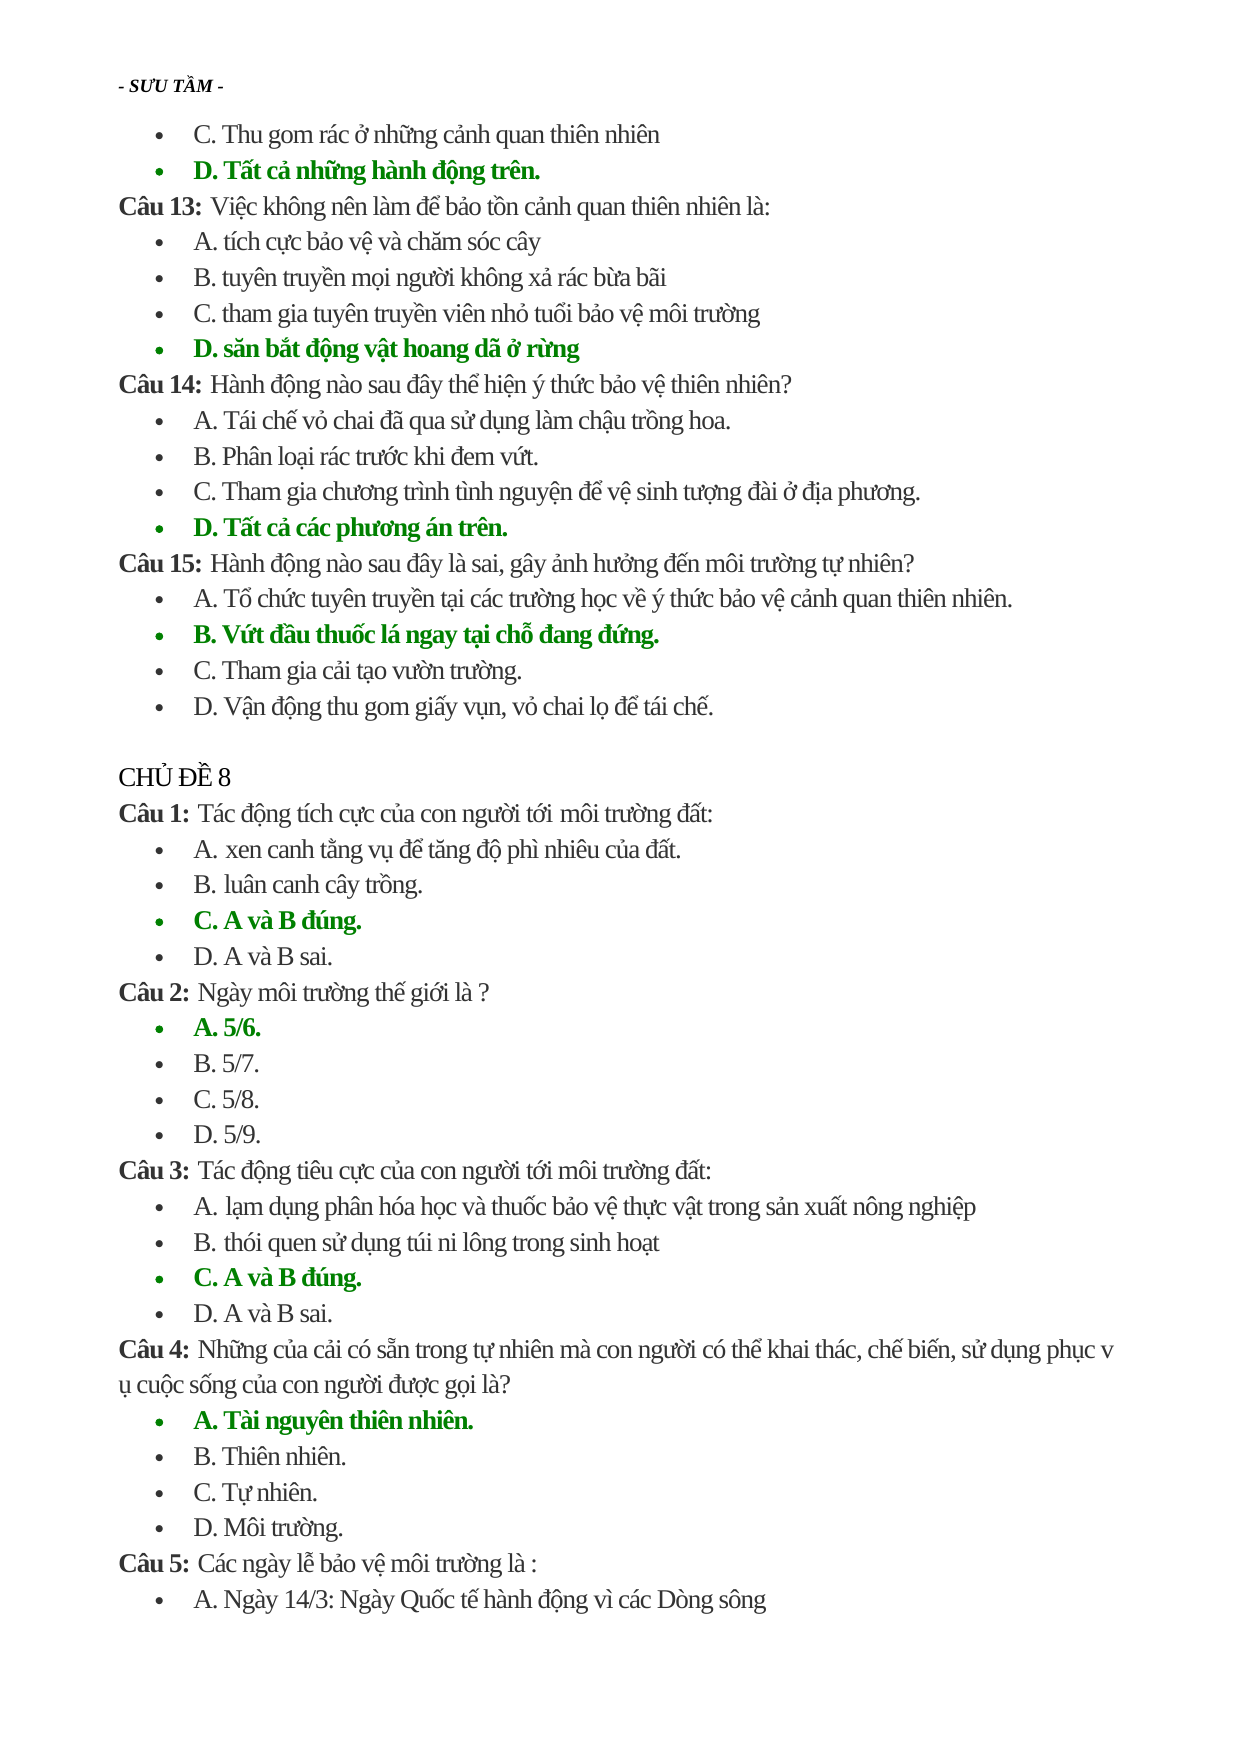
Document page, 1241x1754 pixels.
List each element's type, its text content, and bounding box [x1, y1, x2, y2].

list A. Tái chế vỏ chai đã qua sử dụng làm chậu trồng hoa. [156, 404, 1122, 435]
list B. thói quen sử dụng túi ni lông trong sinh hoạt [156, 1226, 1122, 1257]
list B. 5/7. [156, 1047, 1122, 1078]
text Câu 2: Ngày môi trường thế giới là ? [118, 976, 1122, 1007]
text Câu 3: Tác động tiêu cực của con người tới môi trường đất: [118, 1154, 1122, 1185]
text Câu 1: Tác động tích cực của con người tới môi trường đất: [118, 797, 1122, 828]
list D. Vận động thu gom giấy vụn, vỏ chai lọ để tái chế. [156, 690, 1122, 721]
list C. Tham gia chương trình tình nguyện để vệ sinh tượng đài ở địa phương. [156, 475, 1122, 507]
list D. A và B sai. [156, 940, 1122, 971]
list A. xen canh tằng vụ để tăng độ phì nhiêu của đất. [156, 833, 1122, 864]
list D. Môi trường. [156, 1512, 1122, 1543]
list B. luân canh cây trồng. [156, 868, 1122, 899]
list A. Tổ chức tuyên truyền tại các trường học về ý thức bảo vệ cảnh quan thiên nhiên. [156, 583, 1122, 614]
text CHỦ ĐỀ 8 [118, 761, 1122, 792]
list A. lạm dụng phân hóa học và thuốc bảo vệ thực vật trong sản xuất nông nghiệp [156, 1190, 1122, 1221]
list A. tích cực bảo vệ và chăm sóc cây [156, 225, 1122, 256]
list D. 5/9. [156, 1118, 1122, 1150]
list D. săn bắt động vật hoang dã ở rừng [156, 332, 1122, 364]
text Câu 15: Hành động nào sau đây là sai, gây ảnh hưởng đến môi trường tự nhiên? [118, 547, 1122, 578]
text Câu 4: Những của cải có sẵn trong tự nhiên mà con người có thể khai thác, chế biến, sử dụng phục vụ cuộc sống của con người được gọi là? [118, 1333, 1122, 1400]
list C. Tự nhiên. [156, 1476, 1122, 1507]
list C. Tham gia cải tạo vườn trường. [156, 654, 1122, 685]
text Câu 13: Việc không nên làm để bảo tồn cảnh quan thiên nhiên là: [118, 189, 1122, 221]
list B. Thiên nhiên. [156, 1440, 1122, 1471]
list A. 5/6. [156, 1011, 1122, 1042]
list A. Ngày 14/3: Ngày Quốc tế hành động vì các Dòng sông [156, 1583, 1122, 1614]
text Câu 14: Hành động nào sau đây thể hiện ý thức bảo vệ thiên nhiên? [118, 368, 1122, 399]
list C. 5/8. [156, 1083, 1122, 1114]
list C. A và B đúng. [156, 1261, 1122, 1293]
list C. Thu gom rác ở những cảnh quan thiên nhiên [156, 118, 1122, 149]
list B. Phân loại rác trước khi đem vứt. [156, 440, 1122, 471]
list D. Tất cả các phương án trên. [156, 511, 1122, 542]
list A. Tài nguyên thiên nhiên. [156, 1404, 1122, 1436]
list C. A và B đúng. [156, 904, 1122, 935]
list D. Tất cả những hành động trên. [156, 154, 1122, 185]
list B. tuyên truyền mọi người không xả rác bừa bãi [156, 261, 1122, 292]
list D. A và B sai. [156, 1297, 1122, 1328]
list C. tham gia tuyên truyền viên nhỏ tuổi bảo vệ môi trường [156, 297, 1122, 328]
list B. Vứt đầu thuốc lá ngay tại chỗ đang đứng. [156, 618, 1122, 649]
text Câu 5: Các ngày lễ bảo vệ môi trường là : [118, 1547, 1122, 1578]
